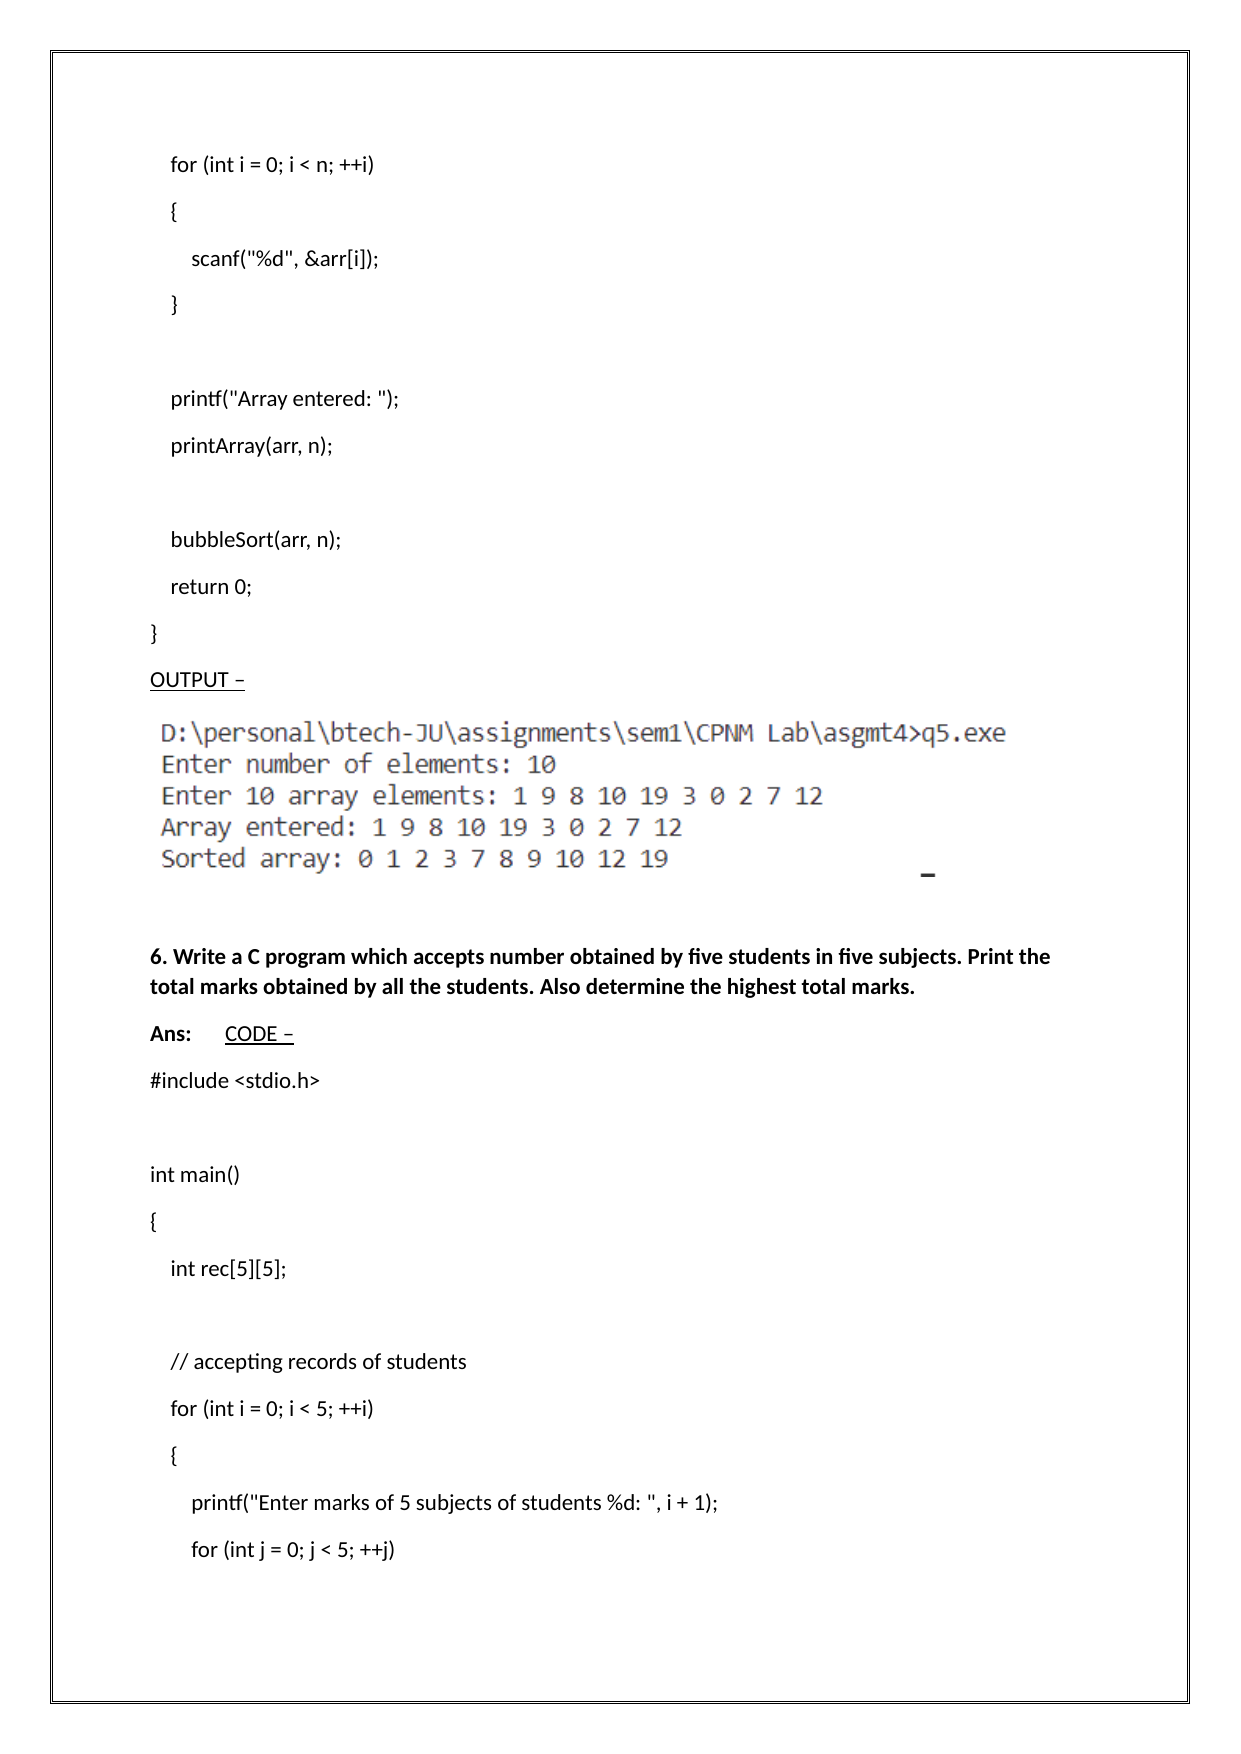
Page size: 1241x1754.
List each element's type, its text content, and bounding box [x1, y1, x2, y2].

text int rec[5][5]; [150, 1254, 1090, 1282]
text for (int i = 0; i < n; ++i) [150, 150, 1090, 178]
text scanf("%d", &arr[i]); [150, 244, 1090, 272]
text printArray(arr, n); [150, 431, 1090, 459]
text } [150, 291, 1090, 319]
text bubbleSort(arr, n); [150, 525, 1090, 553]
text printf("Enter marks of 5 subjects of students %d: ", i + 1); [150, 1488, 1090, 1516]
text return 0; [150, 572, 1090, 600]
text for (int i = 0; i < 5; ++i) [150, 1394, 1090, 1422]
text // accepting records of students [150, 1347, 1090, 1376]
text 6. Write a C program which accepts number obtained by five students in five subjects. Print the total marks obtained by all the students. Also determine the highest total marks. [150, 942, 1090, 1001]
text #include <stdio.h> [150, 1066, 1090, 1094]
text Ans: CODE – [150, 1019, 1090, 1047]
picture [150, 712, 1025, 877]
text printf("Array entered: "); [150, 384, 1090, 412]
text { [150, 1441, 1090, 1469]
text int main() [150, 1160, 1090, 1188]
text } [150, 619, 1090, 647]
text for (int j = 0; j < 5; ++j) [150, 1535, 1090, 1563]
text OUTPUT – [150, 666, 1090, 694]
text { [150, 197, 1090, 225]
text { [150, 1207, 1090, 1235]
